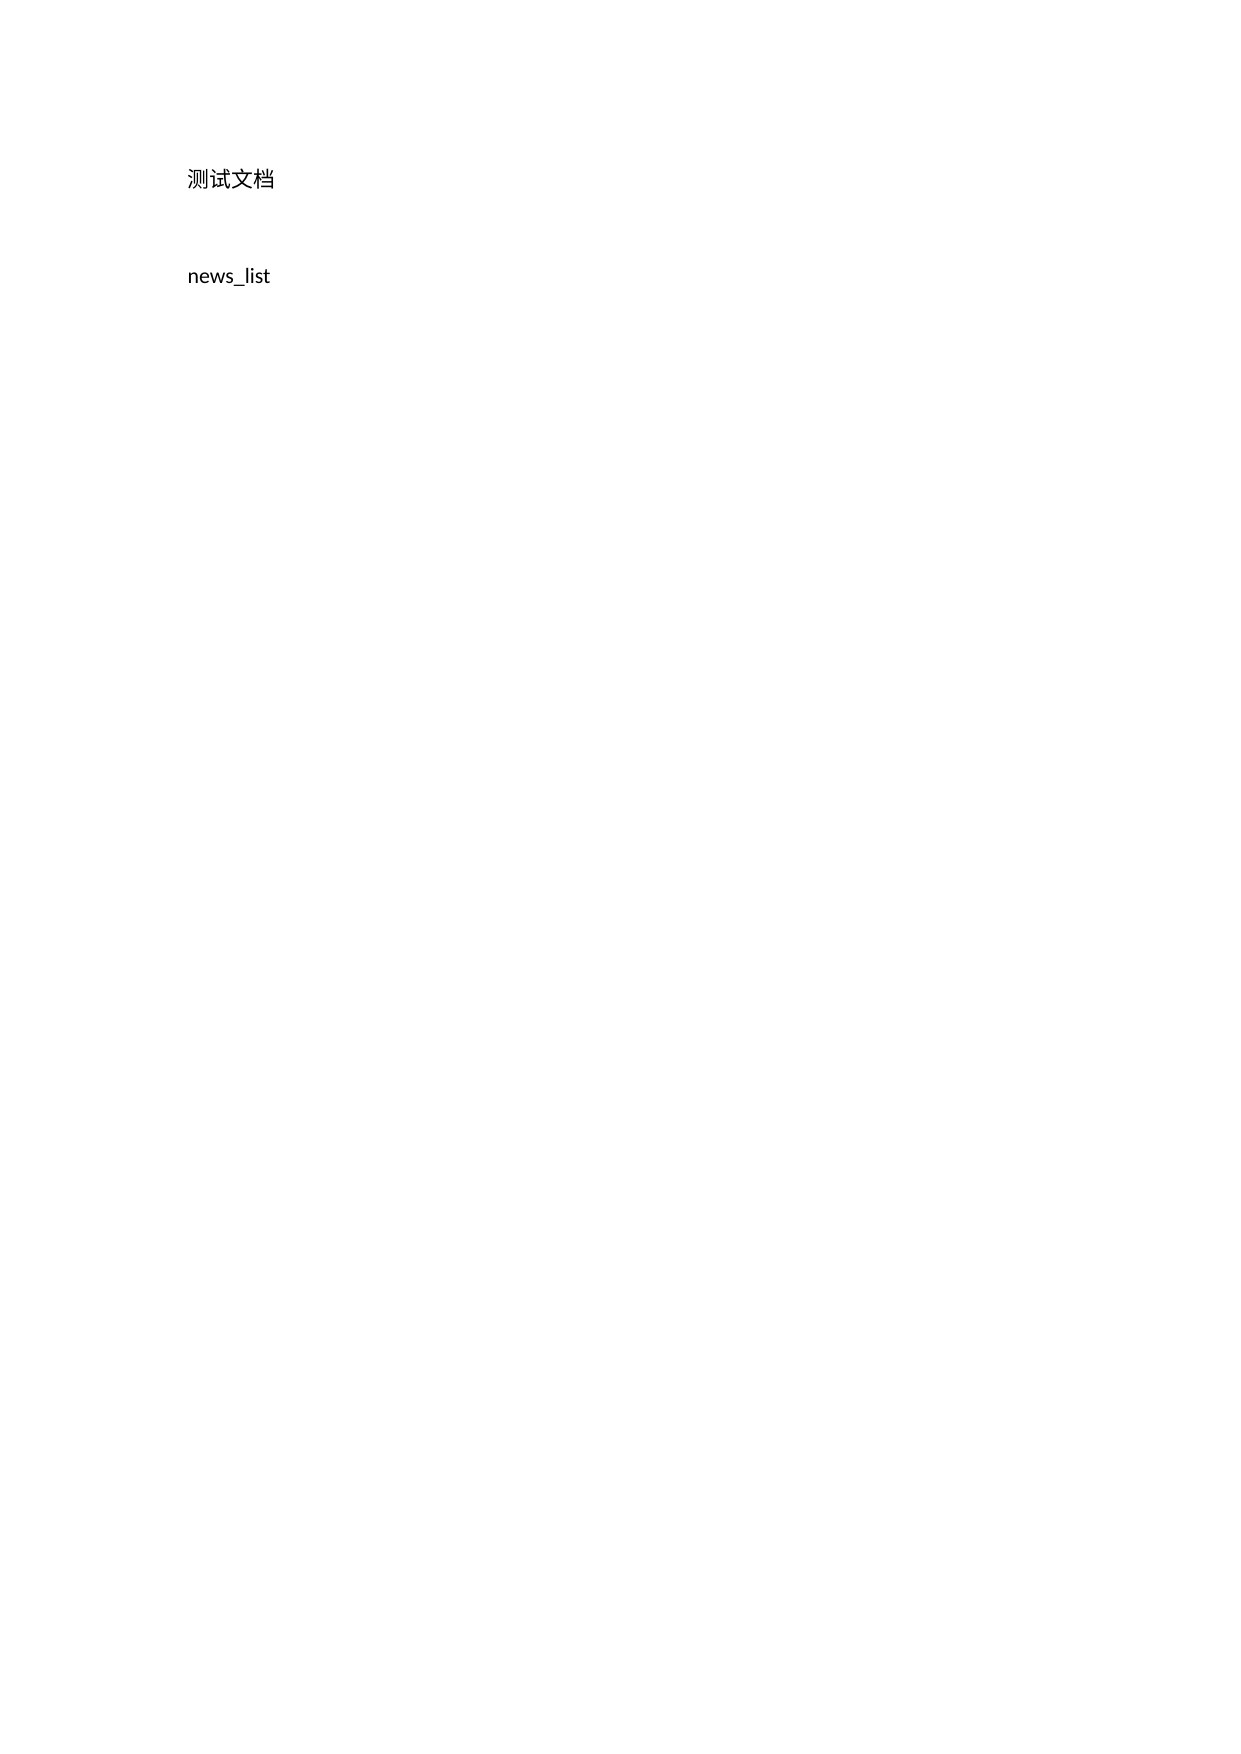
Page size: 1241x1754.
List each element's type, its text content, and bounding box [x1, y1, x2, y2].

text news_list [187, 259, 1053, 292]
text 测试文档 [187, 162, 1053, 194]
